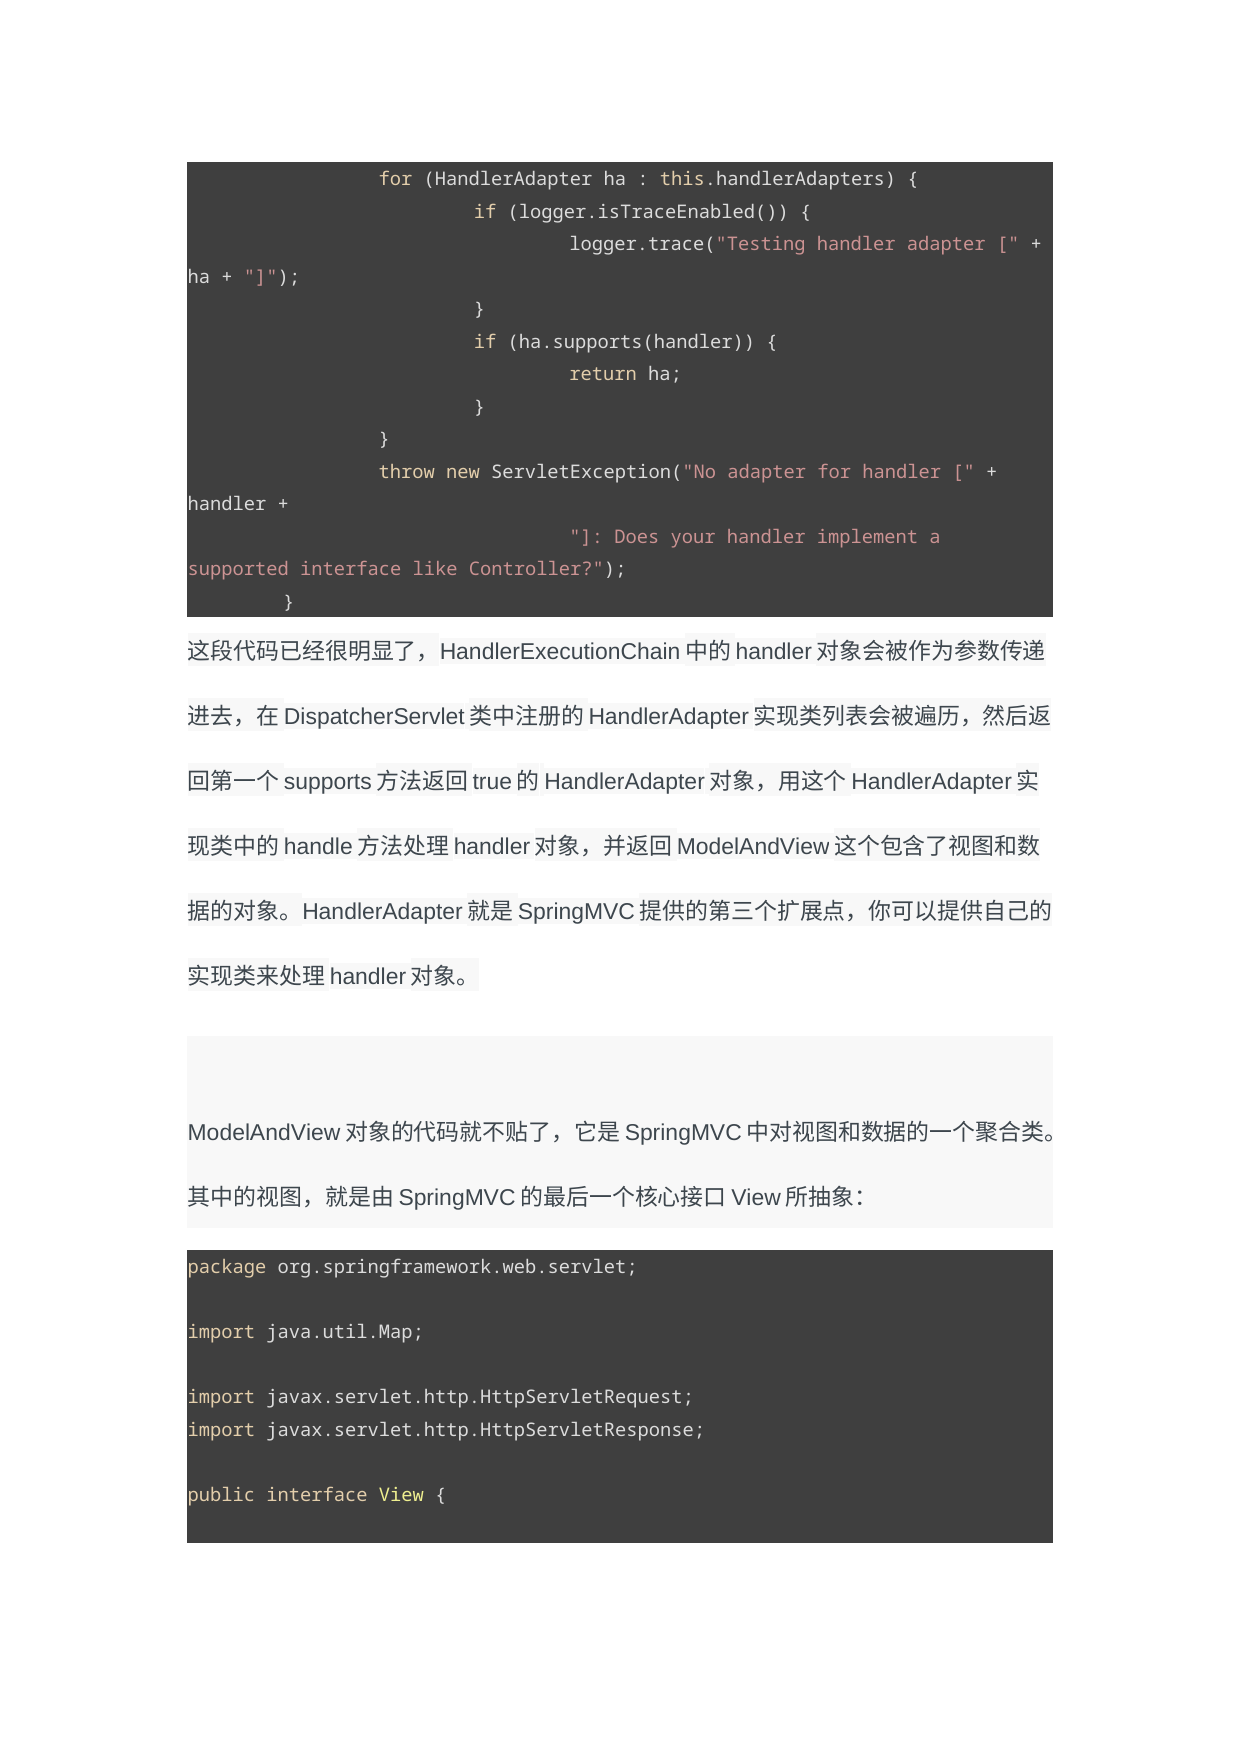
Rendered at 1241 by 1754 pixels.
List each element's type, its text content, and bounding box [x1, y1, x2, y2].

text 这段代码已经很明显了，HandlerExecutionChain中的handler对象会被作为参数传递进去，在DispatcherServlet类中注册的HandlerAdapter实现类列表会被遍历，然后返回第一个supports方法返回true的HandlerAdapter对象，用这个HandlerAdapter实现类中的handle方法处理handler对象，并返回ModelAndView这个包含了视图和数据的对象。HandlerAdapter就是SpringMVC提供的第三个扩展点，你可以提供自己的实现类来处理handler对象。 [187, 617, 1053, 1007]
text return ha; [187, 357, 1053, 389]
text public interface View { [187, 1478, 1053, 1510]
text logger.trace("Testing handler adapter [" + ha + "]"); [187, 227, 1053, 292]
text } [187, 389, 1053, 422]
text "]: Does your handler implement a supported interface like Controller?"); [187, 519, 1053, 584]
text for (HandlerAdapter ha : this.handlerAdapters) { [187, 162, 1053, 194]
text import javax.servlet.http.HttpServletRequest; [187, 1380, 1053, 1413]
text } [187, 584, 1053, 617]
text } [187, 422, 1053, 454]
text if (logger.isTraceEnabled()) { [187, 194, 1053, 227]
text package org.springframework.web.servlet; [187, 1250, 1053, 1283]
text ModelAndView对象的代码就不贴了，它是SpringMVC中对视图和数据的一个聚合类。其中的视图，就是由SpringMVC的最后一个核心接口View所抽象： [187, 1098, 1053, 1228]
text import java.util.Map; [187, 1315, 1053, 1348]
text throw new ServletException("No adapter for handler [" + handler + [187, 454, 1053, 519]
text import javax.servlet.http.HttpServletResponse; [187, 1413, 1053, 1445]
text if (ha.supports(handler)) { [187, 324, 1053, 357]
text } [187, 292, 1053, 324]
